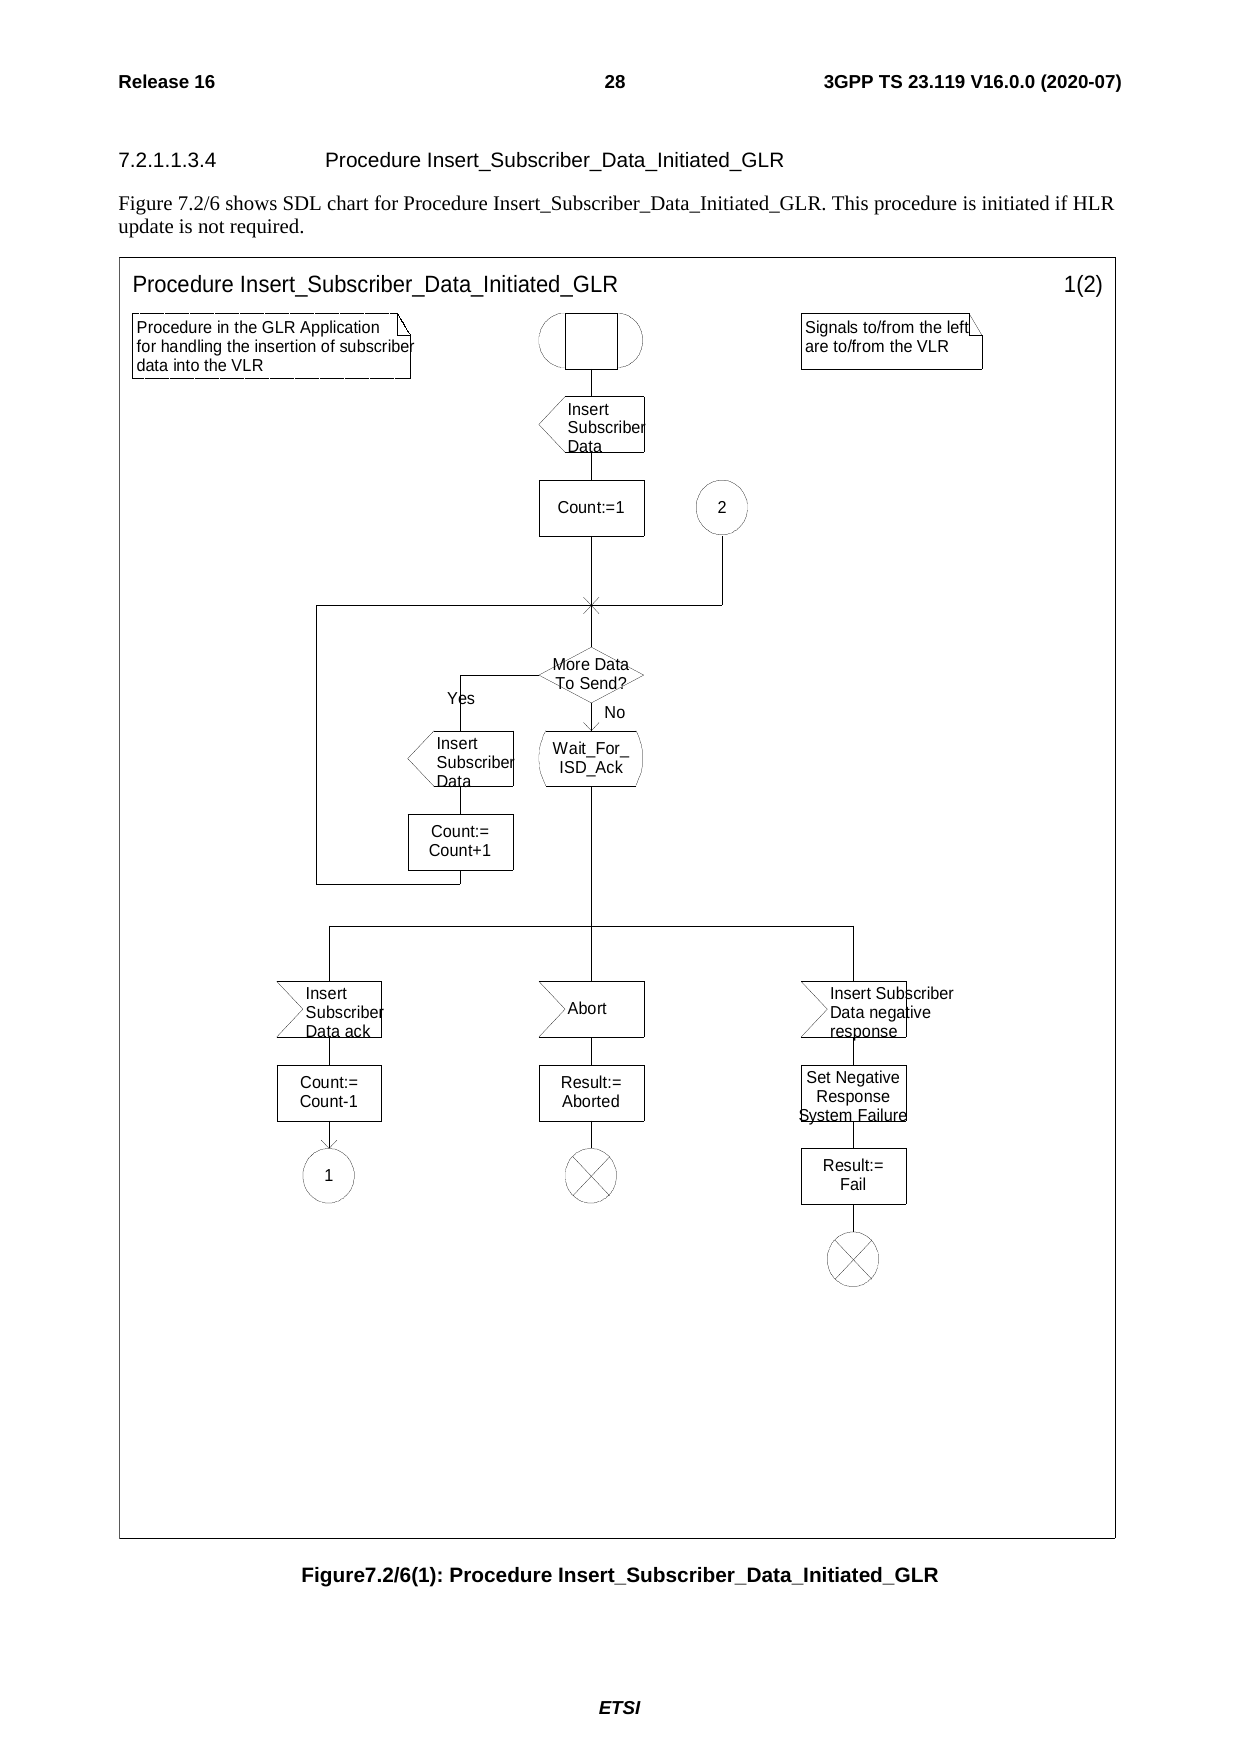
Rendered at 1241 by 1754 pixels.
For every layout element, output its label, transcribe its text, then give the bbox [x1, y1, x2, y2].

text Figure 7.2/6 shows SDL chart for Procedure Insert_Subscriber_Data_Initiated_GLR. This procedure is initiated if HLR update is not required. [118, 190, 1122, 238]
text 7.2.1.1.3.4 Procedure Insert_Subscriber_Data_Initiated_GLR [118, 148, 1122, 172]
text Figure7.2/6(1): Procedure Insert_Subscriber_Data_Initiated_GLR [118, 1562, 1122, 1586]
